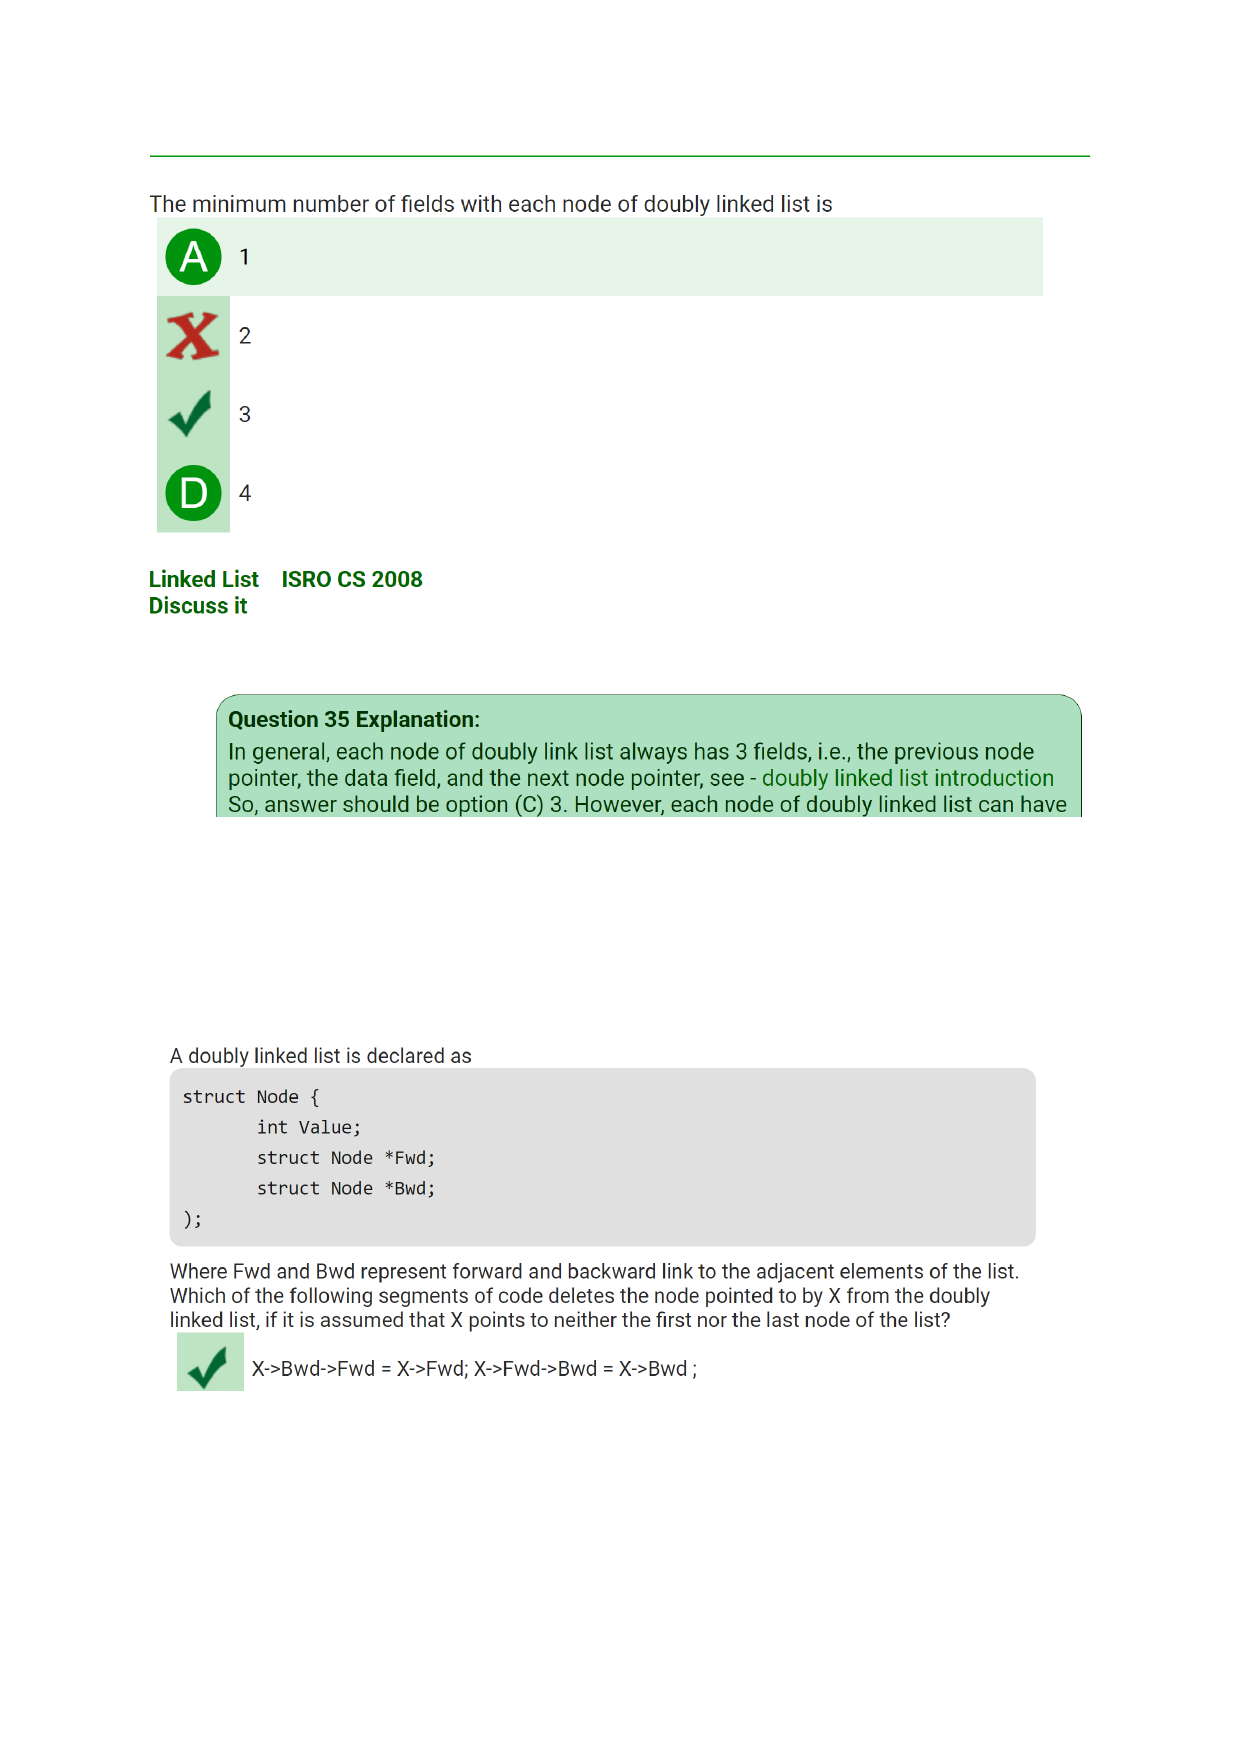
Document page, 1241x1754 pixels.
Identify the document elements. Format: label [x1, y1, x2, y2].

picture [150, 1023, 1091, 1391]
picture [150, 150, 1091, 817]
